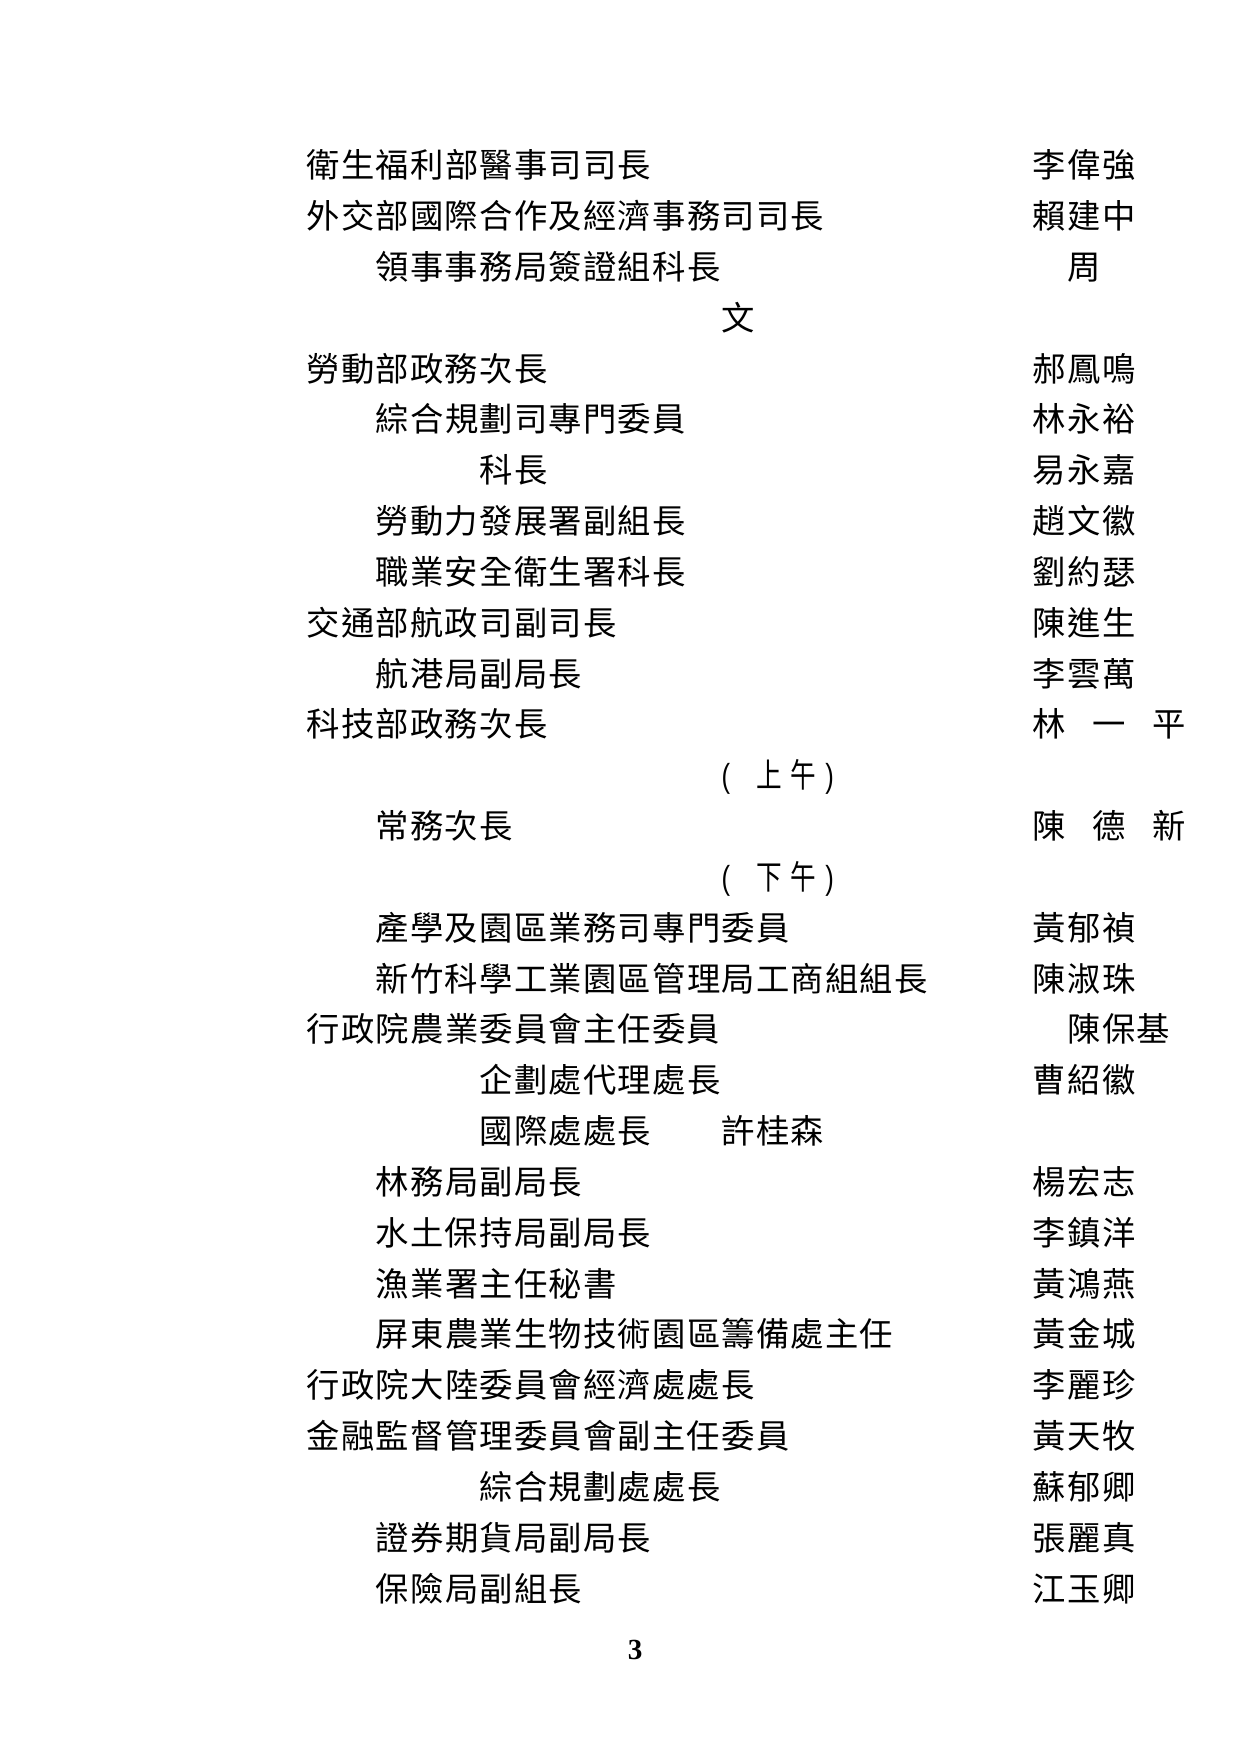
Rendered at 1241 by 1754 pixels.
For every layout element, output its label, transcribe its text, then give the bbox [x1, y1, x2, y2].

text 金融監督管理委員會副主任委員 黃天牧 [272, 1409, 1171, 1459]
text 職業安全衛生署科長 劉約瑟 [272, 544, 1171, 595]
text 衛生福利部醫事司司長 李偉強 [272, 138, 1171, 189]
text 勞動部政務次長 郝鳳鳴 [272, 341, 1171, 392]
text 國際處處長 許桂森 [272, 1104, 1171, 1154]
text 常務次長 陳德新(下午) [272, 799, 1187, 900]
text 交通部航政司副司長 陳進生 [272, 595, 1171, 646]
text 屏東農業生物技術園區籌備處主任 黃金城 [272, 1307, 1171, 1358]
text 勞動力發展署副組長 趙文徽 [272, 494, 1171, 544]
text 綜合規劃司專門委員 林永裕 [272, 392, 1171, 443]
text 航港局副局長 李雲萬 [272, 646, 1171, 697]
text 漁業署主任秘書 黃鴻燕 [272, 1256, 1171, 1307]
text 科長 易永嘉 [272, 443, 1171, 494]
text 證券期貨局副局長 張麗真 [272, 1510, 1171, 1561]
text 水土保持局副局長 李鎮洋 [272, 1205, 1171, 1256]
text 新竹科學工業園區管理局工商組組長 陳淑珠 [272, 951, 1171, 1002]
text 林務局副局長 楊宏志 [272, 1154, 1171, 1205]
text 綜合規劃處處長 蘇郁卿 [272, 1459, 1171, 1510]
text 行政院農業委員會主任委員 陳保基 [272, 1002, 1171, 1053]
text 科技部政務次長 林一平(上午) [272, 697, 1187, 799]
text 領事事務局簽證組科長 周 文 [272, 239, 1171, 341]
text 保險局副組長 江玉卿 [272, 1561, 1171, 1612]
text 行政院大陸委員會經濟處處長 李麗珍 [272, 1358, 1171, 1409]
text 外交部國際合作及經濟事務司司長 賴建中 [272, 189, 1171, 239]
text 產學及園區業務司專門委員 黃郁禎 [272, 900, 1171, 951]
text 企劃處代理處長 曹紹徽 [272, 1053, 1171, 1104]
